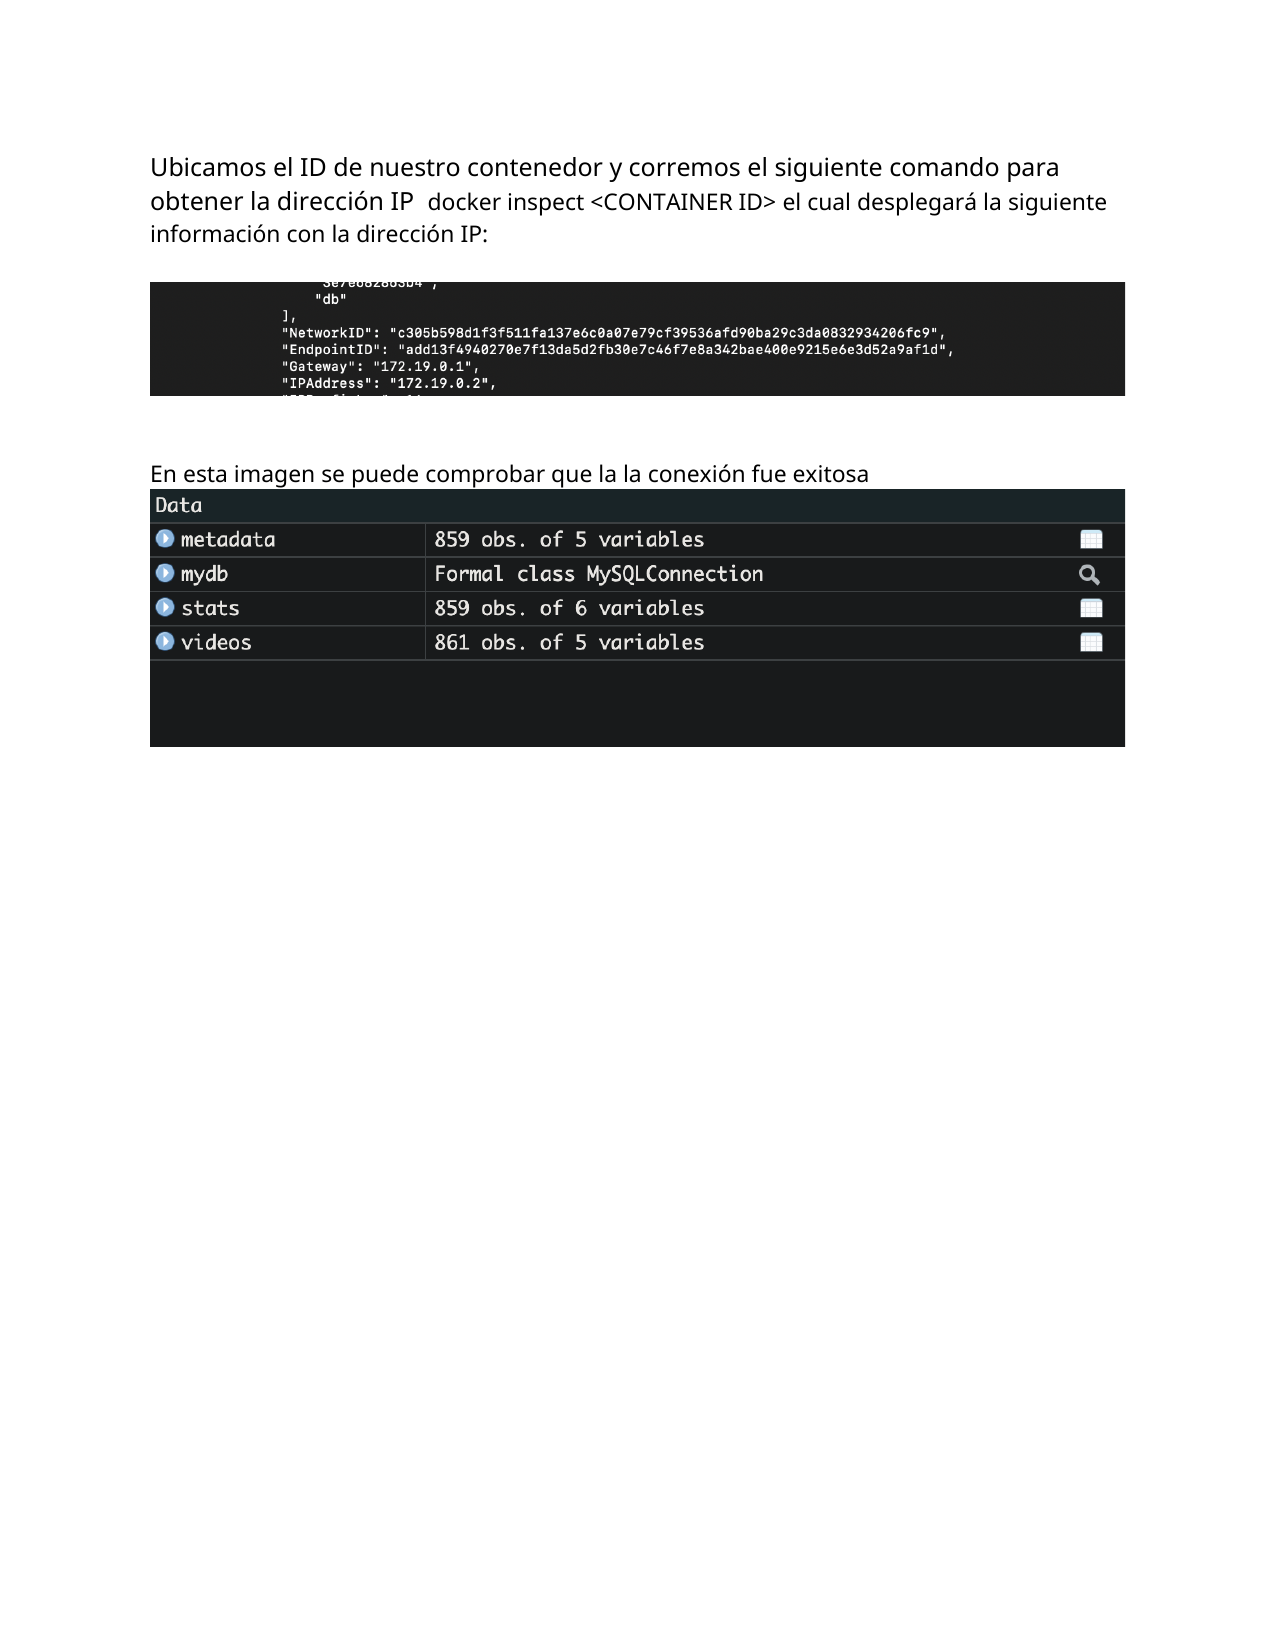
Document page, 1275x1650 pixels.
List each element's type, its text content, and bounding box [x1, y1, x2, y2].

text Ubicamos el ID de nuestro contenedor y corremos el siguiente comando para obtener la dirección IP docker inspect <CONTAINER ID> el cual desplegará la siguiente información con la dirección IP: [150, 150, 1125, 249]
picture [150, 282, 1125, 396]
text En esta imagen se puede comprobar que la la conexión fue exitosa [150, 458, 1125, 489]
picture [150, 489, 1125, 747]
